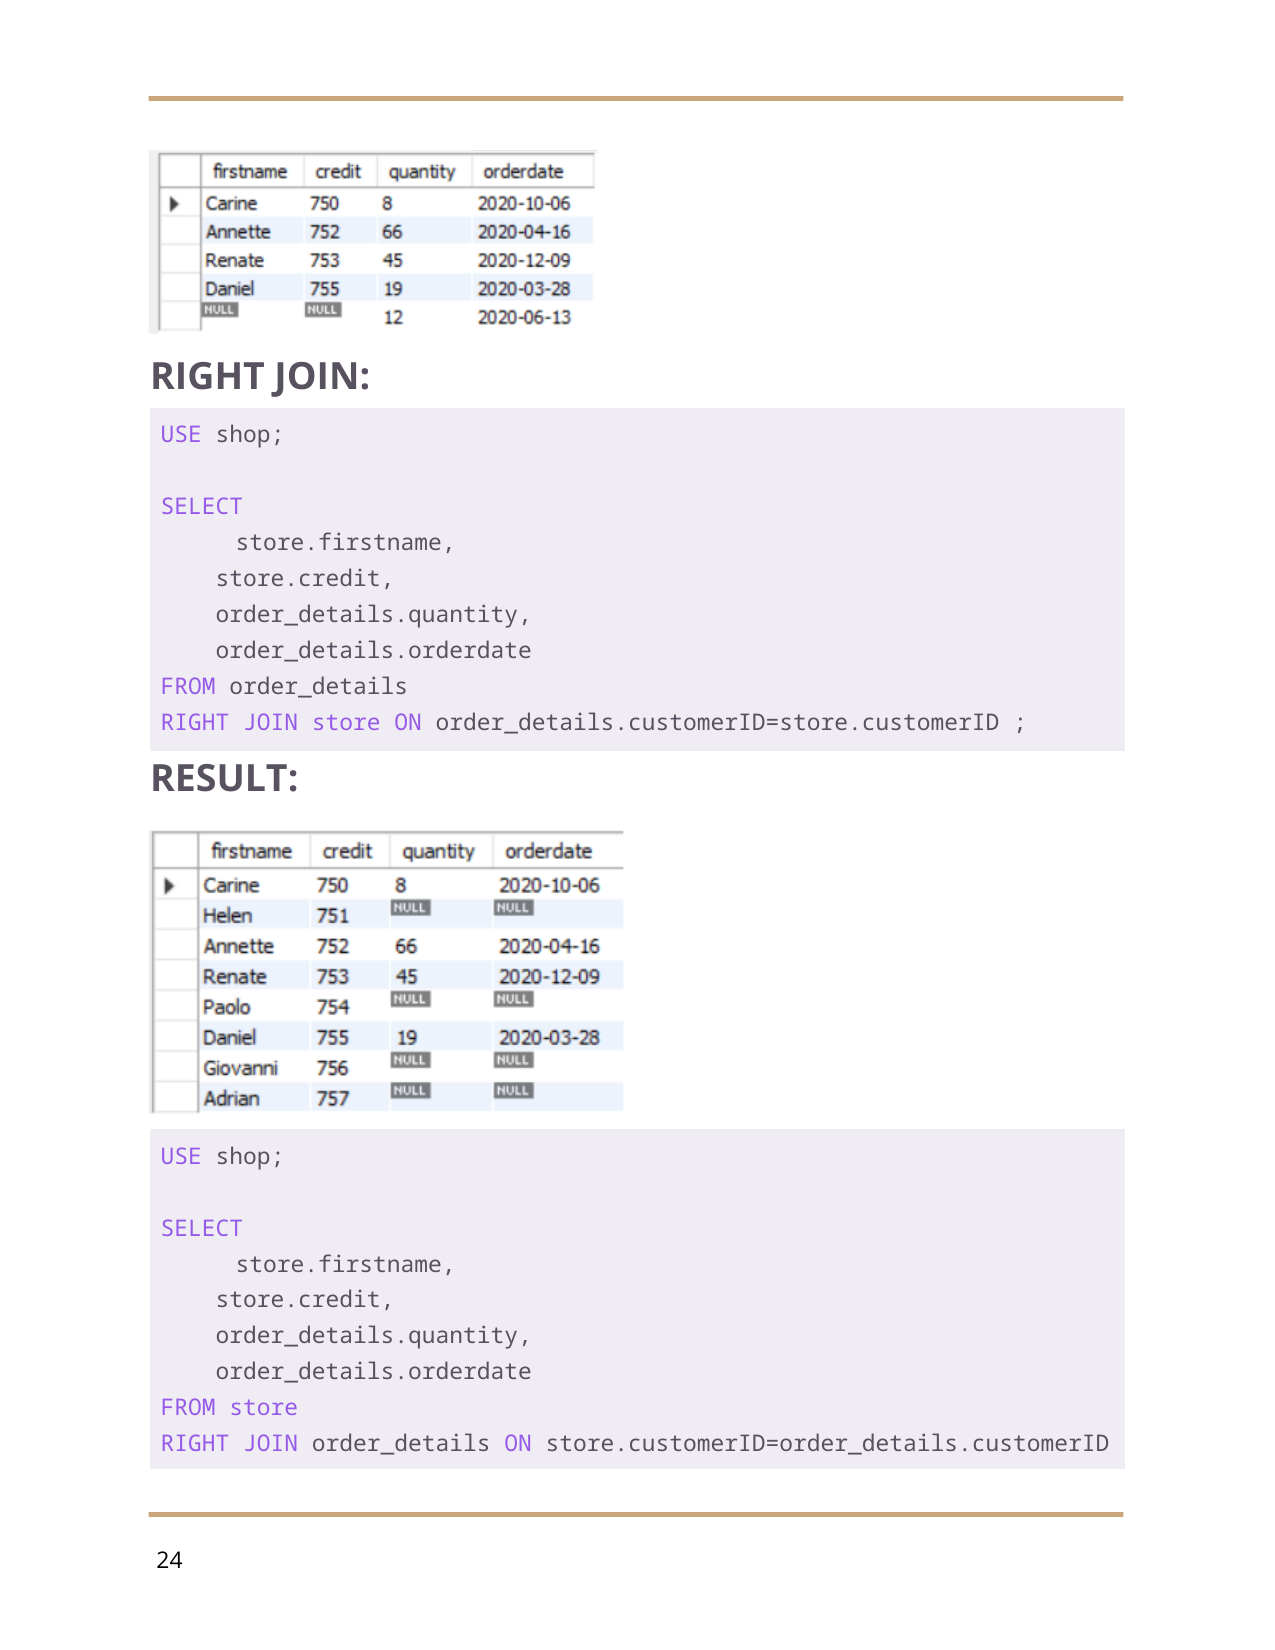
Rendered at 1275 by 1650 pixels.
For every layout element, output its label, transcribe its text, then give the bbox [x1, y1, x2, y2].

subtitle RESULT: [150, 751, 939, 802]
subtitle RIGHT JOIN: [150, 349, 939, 400]
picture [148, 96, 1124, 101]
picture [148, 150, 598, 334]
picture [148, 830, 624, 1114]
picture [148, 1512, 1124, 1517]
table_header USE shop; SELECT store.firstname, store.credit, order_details.quantity, order_details.orderdate FROM order_details RIGHT JOIN store ON order_details.customerID=store.customerID ; [150, 408, 1125, 751]
